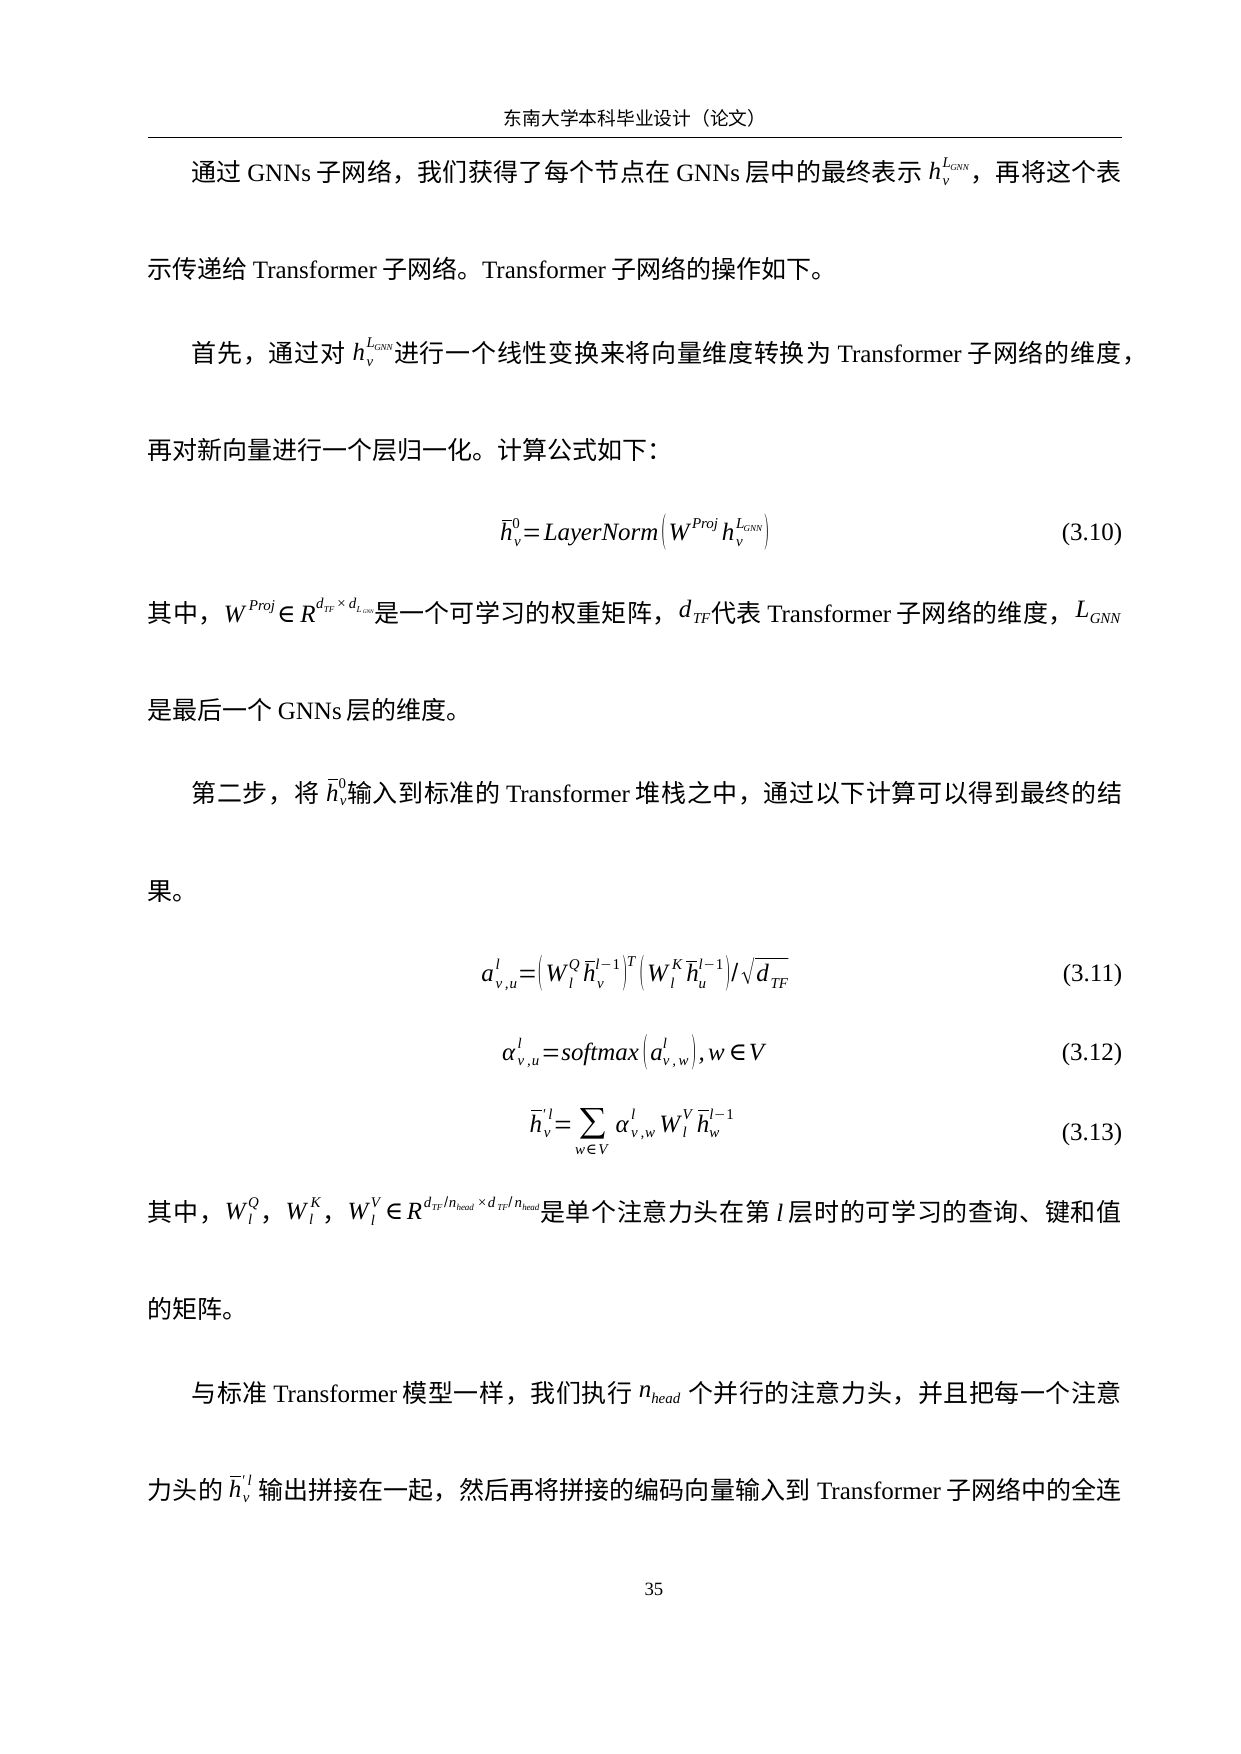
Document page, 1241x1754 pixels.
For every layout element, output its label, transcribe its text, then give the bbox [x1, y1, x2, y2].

text 第二步，将 输入到标准的Transformer堆栈之中，通过以下计算可以得到最终的结果。 [148, 759, 1122, 922]
text 其中，是一个可学习的权重矩阵，代表Transformer子网络的维度，是最后一个GNNs层的维度。 [148, 579, 1122, 741]
text 通过GNNs子网络，我们获得了每个节点在GNNs层中的最终表示 ，再将这个表示传递给Transformer子网络。Transformer子网络的操作如下。 [148, 138, 1122, 301]
text (3.10) [148, 499, 1122, 564]
text (3.12) [148, 1019, 1122, 1084]
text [148, 1359, 1122, 1521]
text 其中，，，是单个注意力头在第l层时的可学习的查询、键和值的矩阵。 [148, 1178, 1122, 1341]
text (3.11) [148, 940, 1122, 1005]
text (3.13) [148, 1099, 1122, 1164]
text 首先，通过对 进行一个线性变换来将向量维度转换为Transformer子网络的维度，再对新向量进行一个层归一化。计算公式如下： [148, 319, 1122, 481]
